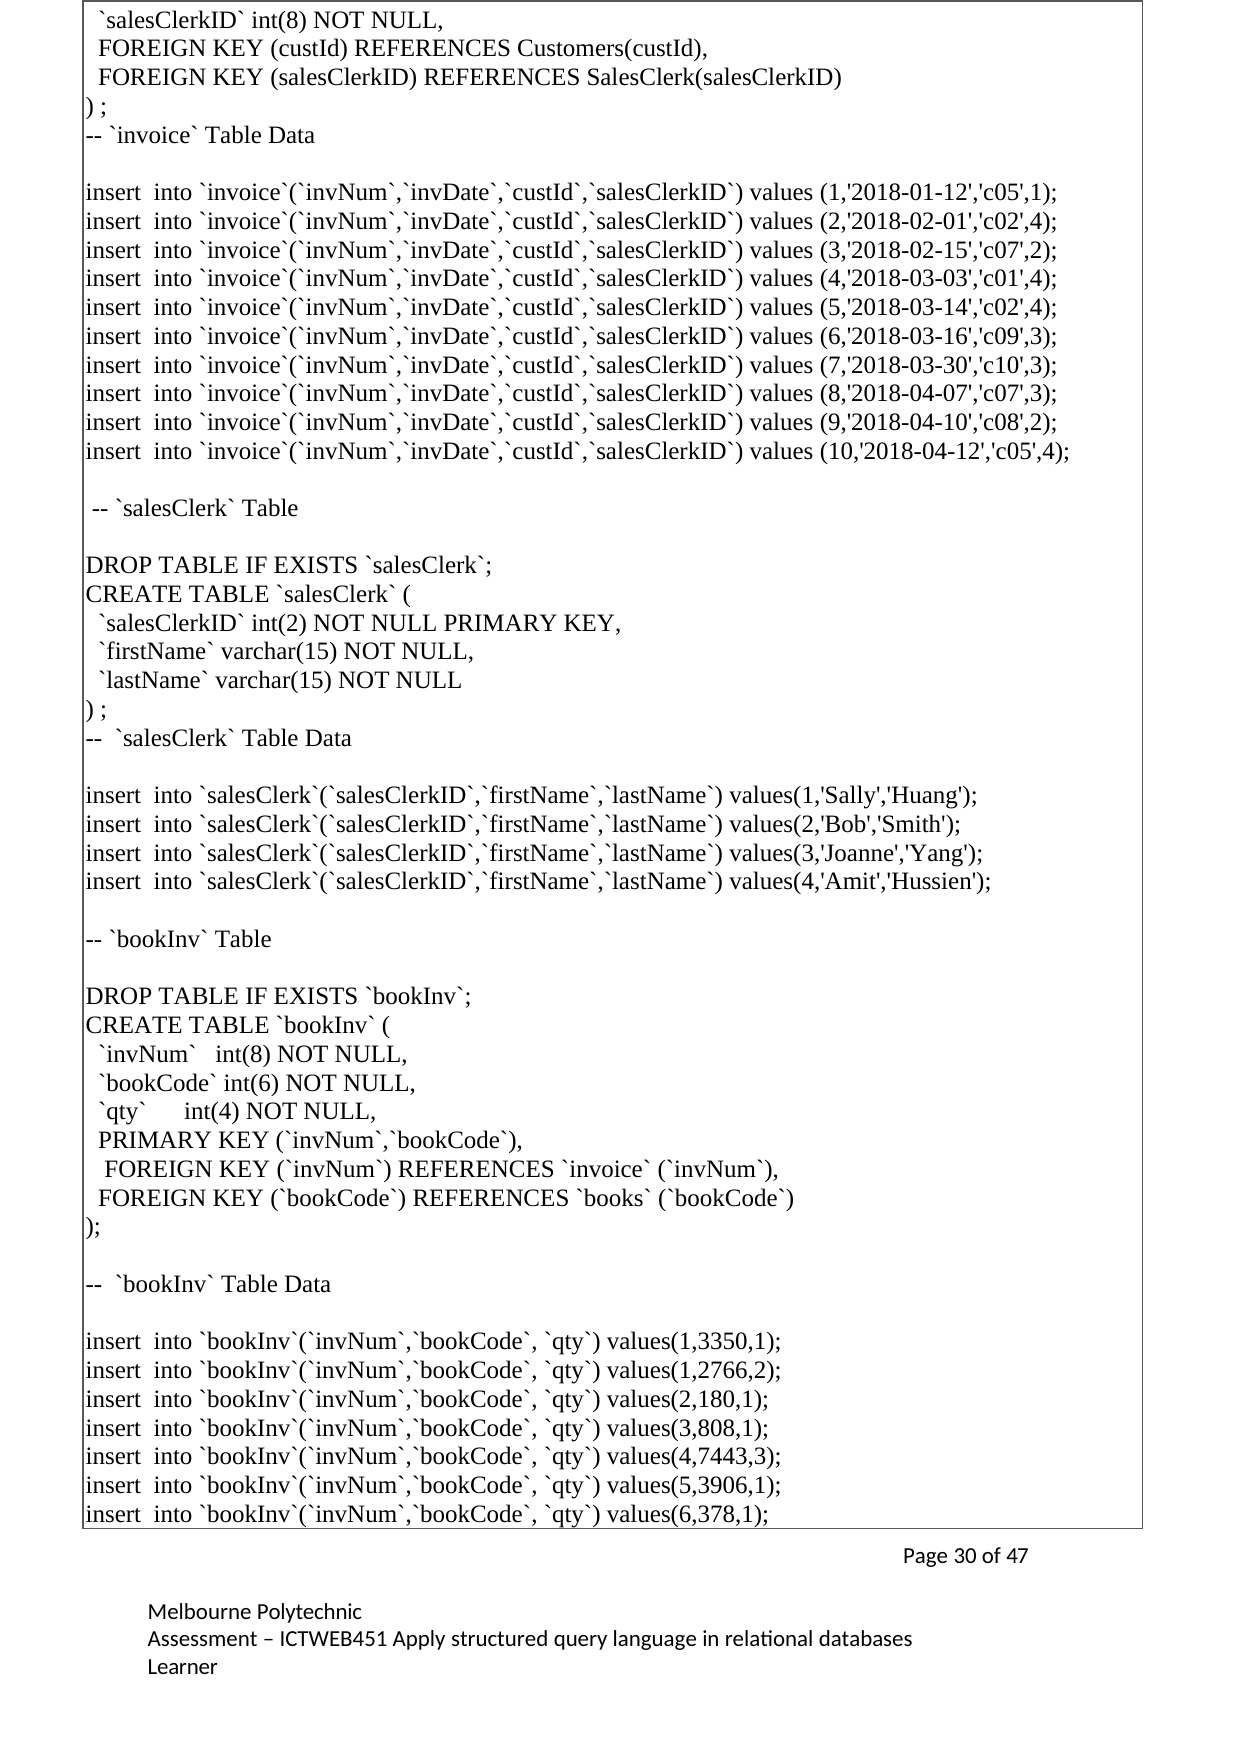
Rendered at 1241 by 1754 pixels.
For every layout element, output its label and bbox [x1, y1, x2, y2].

table_cell [84, 2, 1142, 1528]
